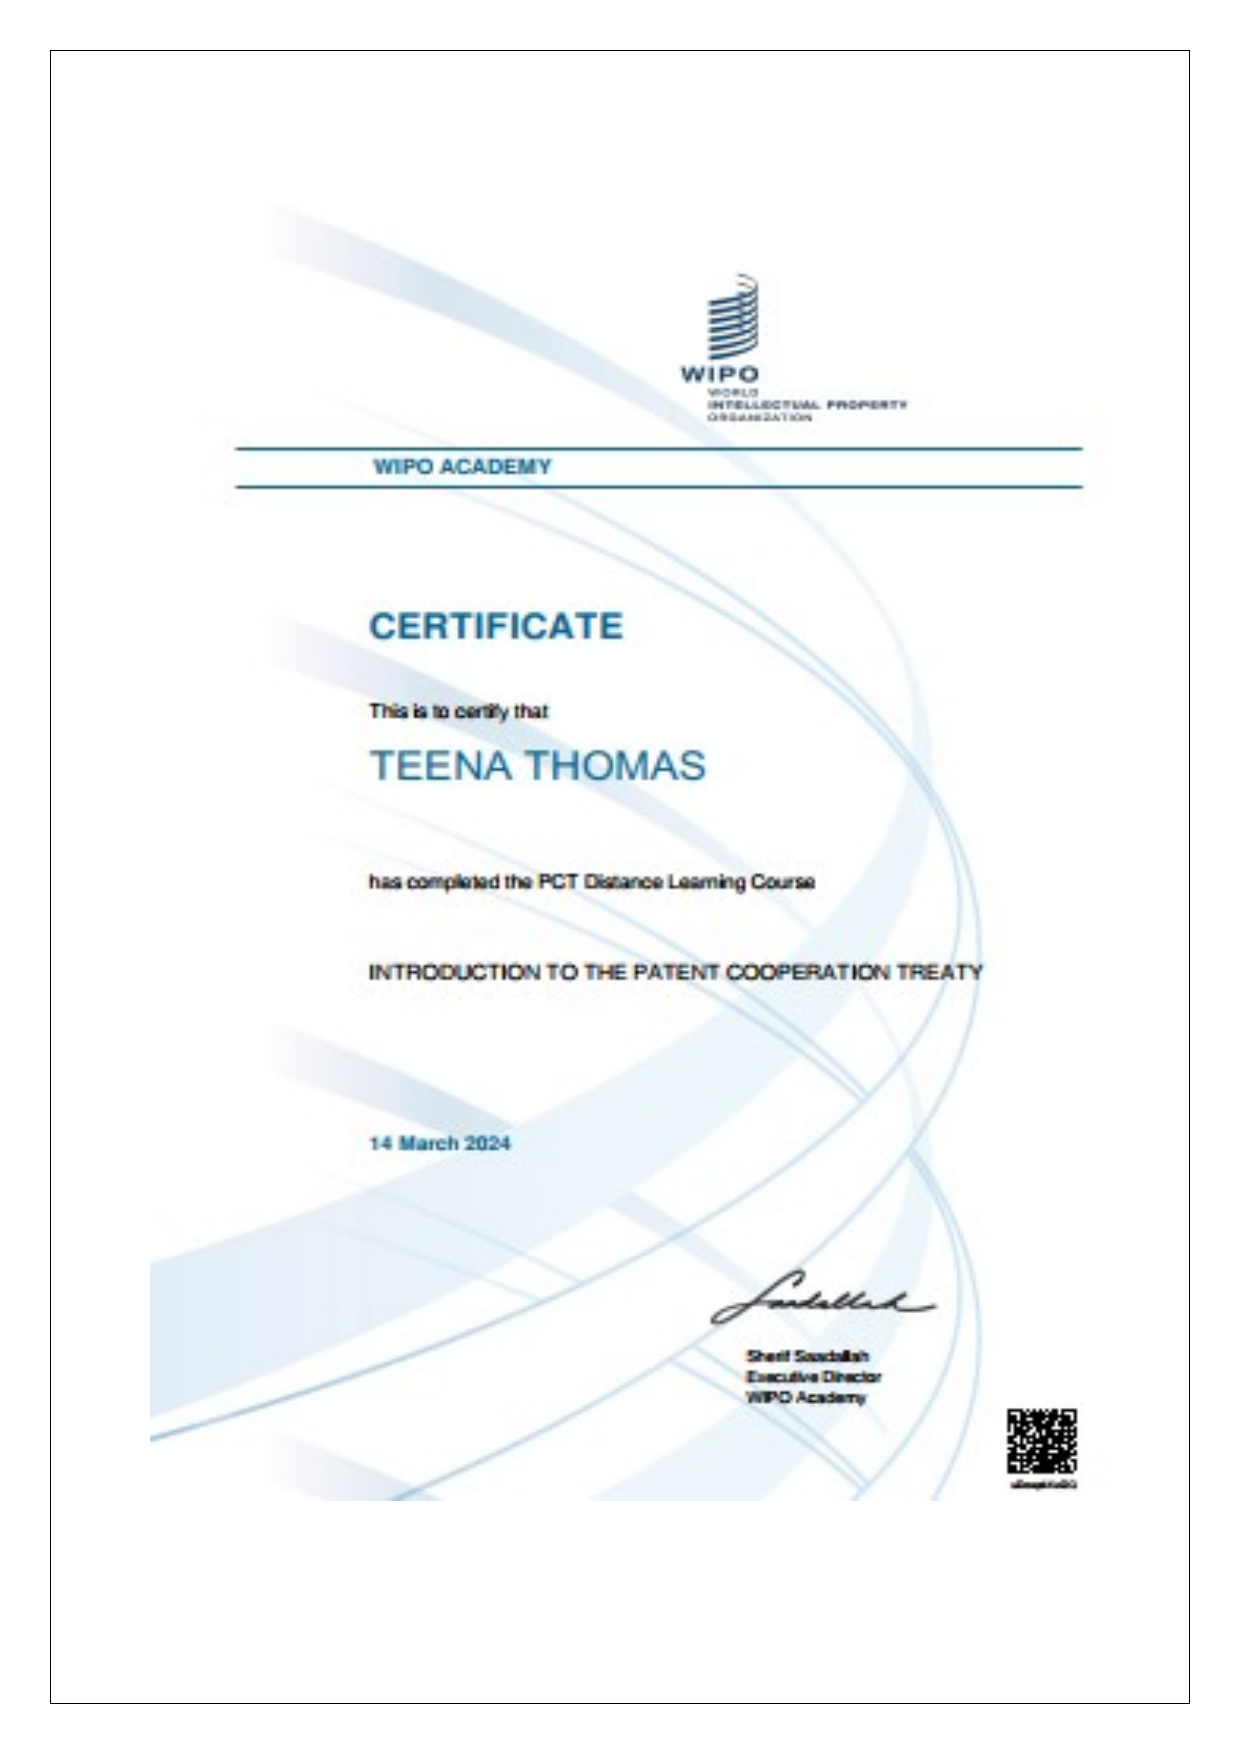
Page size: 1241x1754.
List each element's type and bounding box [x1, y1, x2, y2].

picture [150, 178, 1160, 1501]
